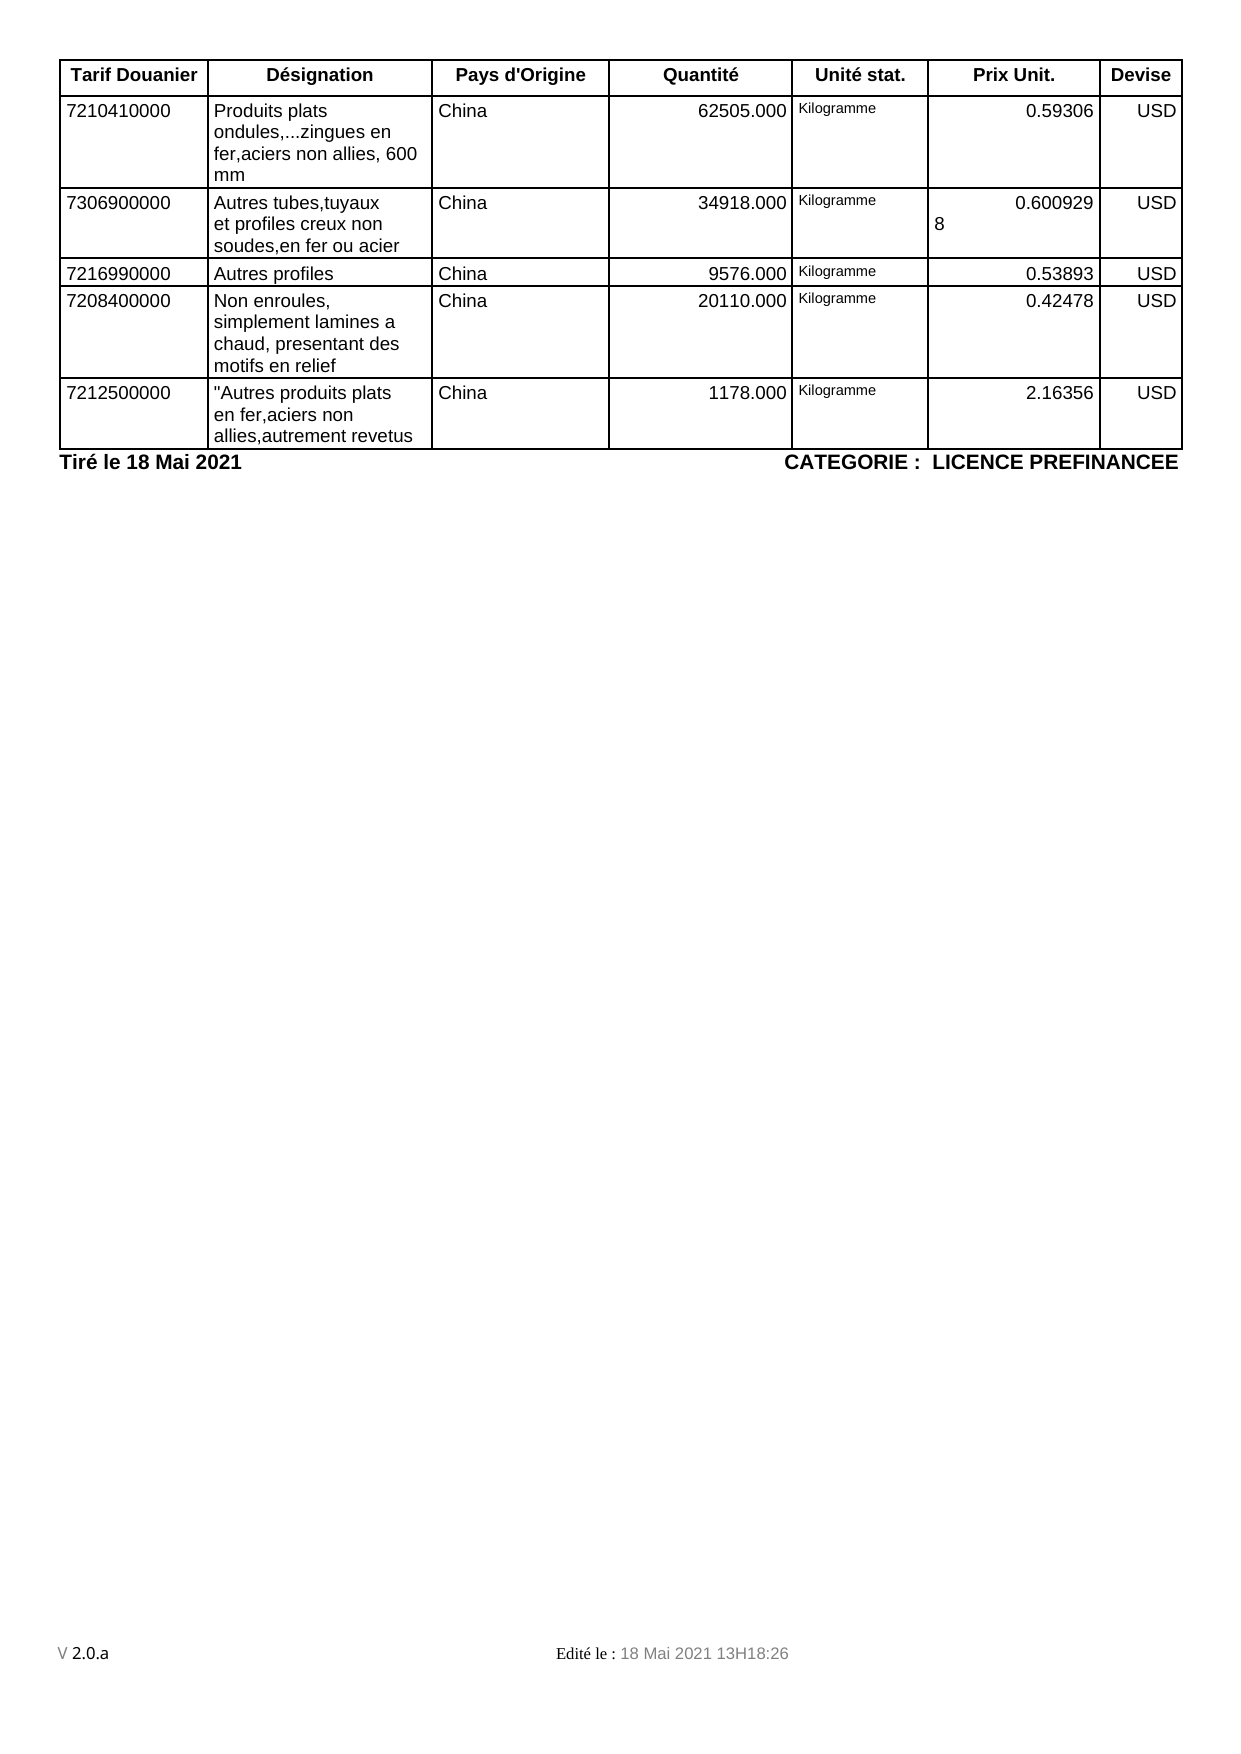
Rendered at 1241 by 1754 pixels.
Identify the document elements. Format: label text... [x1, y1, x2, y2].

table_cell Autres tubes,tuyaux et profiles creux non soudes,en fer ou acier [209, 189, 431, 257]
table_cell 7212500000 [61, 379, 207, 448]
text V 2.0.a Edité le : 18 Mai 2021 13H18:26 [57, 1642, 1179, 1665]
table_cell 9576.000 [610, 259, 791, 285]
table_cell USD [1101, 97, 1181, 187]
table_cell 0.42478 [929, 287, 1099, 377]
table_cell China [433, 97, 608, 187]
table_cell Kilogramme [793, 379, 927, 448]
table_cell Kilogramme [793, 259, 927, 285]
table_cell 0.53893 [929, 259, 1099, 285]
table_cell Produits plats ondules,...zingues en fer,aciers non allies, 600 mm [209, 97, 431, 187]
table_header Unité stat. [793, 61, 927, 94]
table_cell Kilogramme [793, 189, 927, 257]
table_cell 7208400000 [61, 287, 207, 377]
table_cell 7216990000 [61, 259, 207, 285]
table_cell 2.16356 [929, 379, 1099, 448]
table_cell Non enroules, simplement lamines a chaud, presentant des motifs en relief [209, 287, 431, 377]
table_cell 7210410000 [61, 97, 207, 187]
table_cell USD [1101, 287, 1181, 377]
table_header Quantité [610, 61, 791, 94]
table_cell 20110.000 [610, 287, 791, 377]
table_cell 0.6009298 [929, 189, 1099, 257]
table_cell 34918.000 [610, 189, 791, 257]
table_header Devise [1101, 61, 1181, 94]
table_cell China [433, 259, 608, 285]
table_header Pays d'Origine [433, 61, 608, 94]
table_header Tarif Douanier [61, 61, 207, 94]
text Tiré le 18 Mai 2021 CATEGORIE : LICENCE PREFINANCEE [59, 450, 1179, 474]
table_header Désignation [209, 61, 431, 94]
table_cell China [433, 287, 608, 377]
table_cell 0.59306 [929, 97, 1099, 187]
table_cell 1178.000 [610, 379, 791, 448]
table_cell 7306900000 [61, 189, 207, 257]
table_cell Autres profiles [209, 259, 431, 285]
table_cell Kilogramme [793, 97, 927, 187]
table_cell Kilogramme [793, 287, 927, 377]
table_cell China [433, 189, 608, 257]
table_cell China [433, 379, 608, 448]
table_cell 62505.000 [610, 97, 791, 187]
table_cell "Autres produits plats en fer,aciers non allies,autrement revetus [209, 379, 431, 448]
table_cell USD [1101, 379, 1181, 448]
table_cell USD [1101, 189, 1181, 257]
table_cell USD [1101, 259, 1181, 285]
table_header Prix Unit. [929, 61, 1099, 94]
